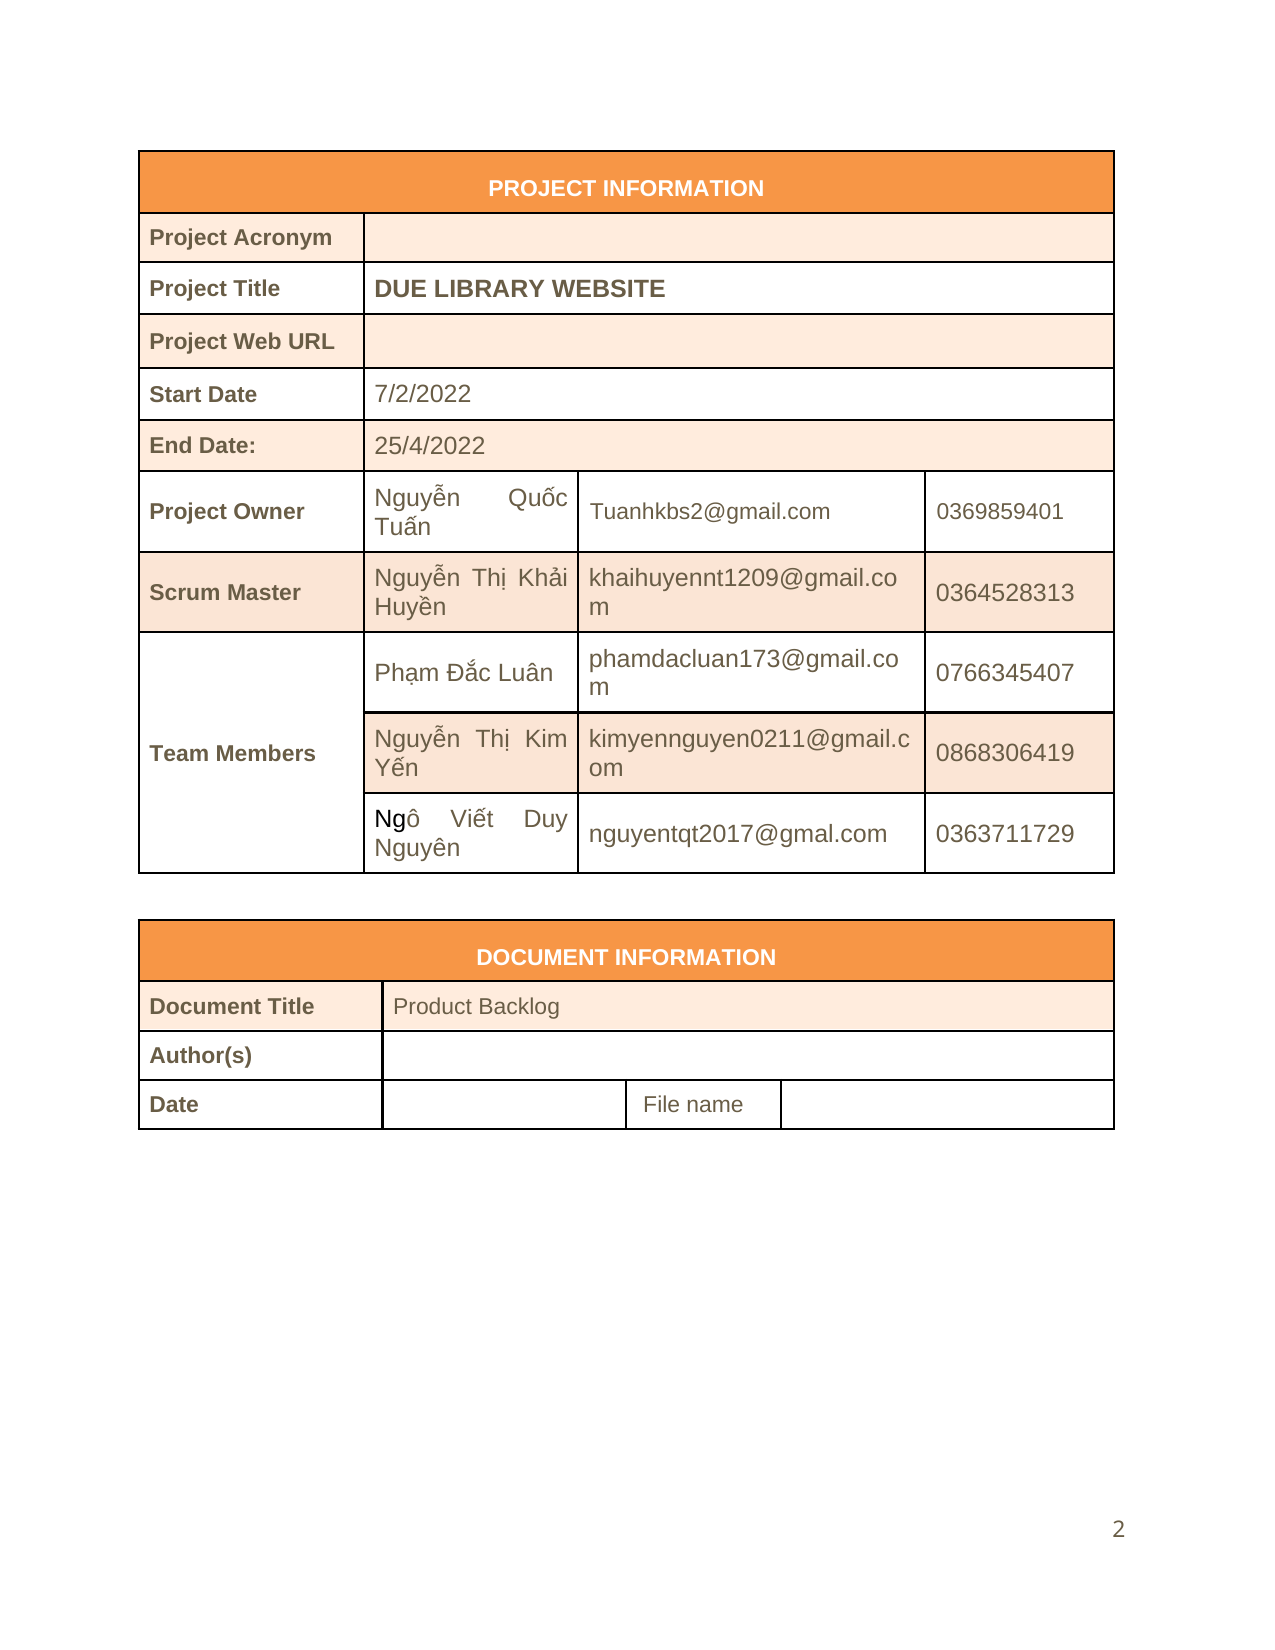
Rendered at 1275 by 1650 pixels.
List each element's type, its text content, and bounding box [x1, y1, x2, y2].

table_cell Document Title [140, 982, 381, 1029]
table_cell DUE LIBRARY WEBSITE [365, 263, 1113, 313]
table_cell Phạm Đắc Luân [365, 633, 577, 711]
table_cell Team Members [140, 633, 363, 872]
table_cell 0369859401 [926, 472, 1113, 551]
table_cell Project Acronym [140, 214, 363, 261]
table_cell Start Date [140, 369, 363, 418]
table_cell 7/2/2022 [365, 369, 1113, 418]
table_cell Nguyễn Thị Khải Huyền [365, 553, 577, 631]
table_cell phamdacluan173@gmail.com [579, 633, 924, 711]
table_header DOCUMENT INFORMATION [140, 921, 1113, 980]
table_cell File name [627, 1081, 780, 1128]
table_cell [384, 1081, 625, 1128]
table_header PROJECT INFORMATION [140, 152, 1113, 212]
table_cell kimyennguyen0211@gmail.com [579, 714, 924, 792]
table_cell Author(s) [140, 1032, 381, 1079]
table_cell End Date: [140, 421, 363, 470]
table_cell 25/4/2022 [365, 421, 1113, 470]
table_cell Product Backlog [384, 982, 1113, 1029]
table_cell Date [140, 1081, 381, 1128]
table_cell 0766345407 [926, 633, 1113, 711]
table_cell khaihuyennt1209@gmail.com [579, 553, 924, 631]
table_cell Nguyễn Thị Kim Yến [365, 714, 577, 792]
table_cell Project Title [140, 263, 363, 313]
table_cell 0868306419 [926, 714, 1113, 792]
table_cell 0363711729 [926, 794, 1113, 872]
table_cell [384, 1032, 1113, 1079]
table_cell Project Owner [140, 472, 363, 551]
table_cell Tuanhkbs2@gmail.com [579, 472, 924, 551]
table_cell [365, 214, 1113, 261]
table_cell Nguyễn Quốc Tuấn [365, 472, 577, 551]
table_cell nguyentqt2017@gmal.com [579, 794, 924, 872]
table_cell [782, 1081, 1113, 1128]
table_cell Project Web URL [140, 315, 363, 367]
table_cell [365, 315, 1113, 367]
table_cell Scrum Master [140, 553, 363, 631]
table_cell 0364528313 [926, 553, 1113, 631]
table_cell Ngô Viết Duy Nguyên [365, 794, 577, 872]
